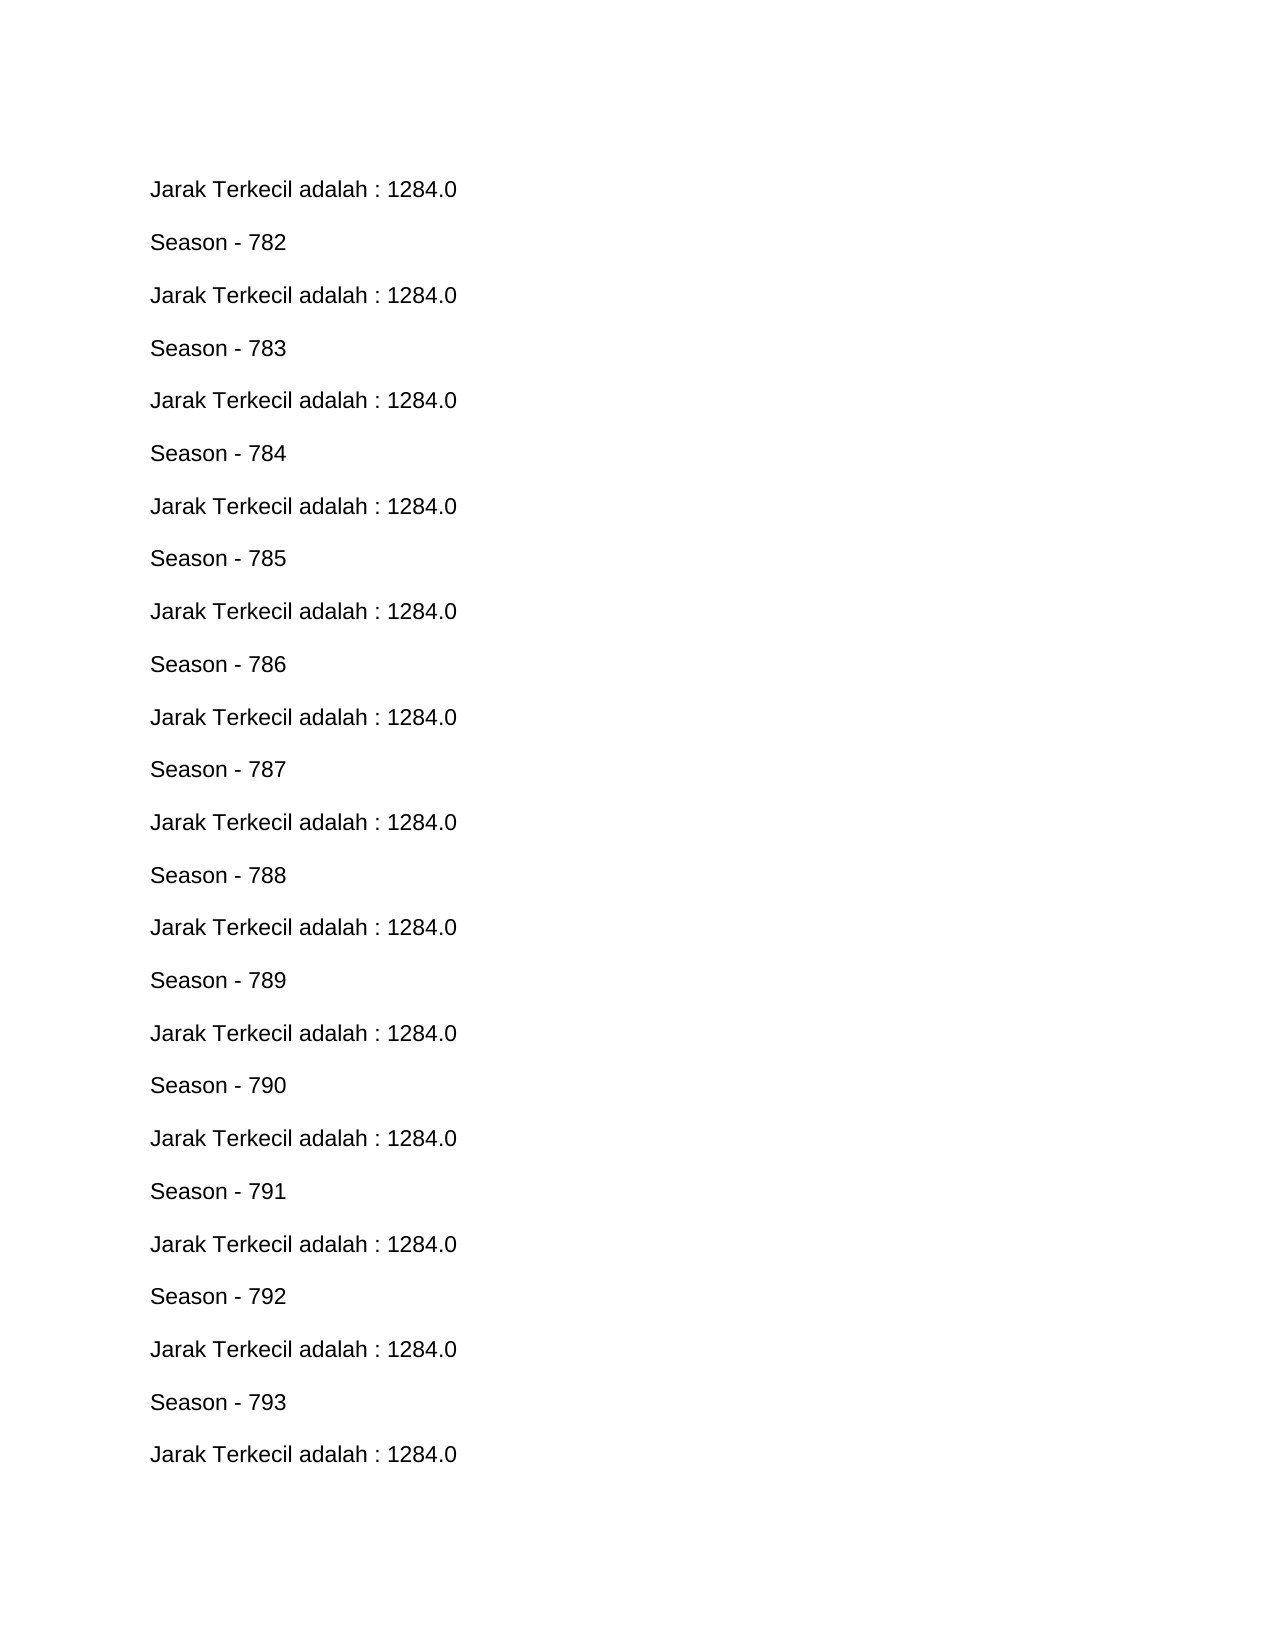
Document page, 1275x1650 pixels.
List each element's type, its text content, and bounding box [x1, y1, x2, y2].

text Jarak Terkecil adalah : 1284.0 [150, 1231, 1125, 1257]
text Jarak Terkecil adalah : 1284.0 [150, 1020, 1125, 1046]
text Jarak Terkecil adalah : 1284.0 [150, 809, 1125, 835]
text Jarak Terkecil adalah : 1284.0 [150, 176, 1125, 203]
text Season - 792 [150, 1283, 1125, 1309]
text Jarak Terkecil adalah : 1284.0 [150, 493, 1125, 519]
text Season - 791 [150, 1178, 1125, 1204]
text Season - 783 [150, 334, 1125, 361]
text Season - 787 [150, 756, 1125, 782]
text Jarak Terkecil adalah : 1284.0 [150, 1125, 1125, 1151]
text Season - 793 [150, 1389, 1125, 1415]
text Season - 785 [150, 545, 1125, 572]
text Jarak Terkecil adalah : 1284.0 [150, 703, 1125, 730]
text Season - 782 [150, 229, 1125, 255]
text Season - 786 [150, 651, 1125, 677]
text Jarak Terkecil adalah : 1284.0 [150, 914, 1125, 941]
text Season - 784 [150, 440, 1125, 466]
text Jarak Terkecil adalah : 1284.0 [150, 282, 1125, 308]
text Jarak Terkecil adalah : 1284.0 [150, 387, 1125, 413]
text Season - 788 [150, 862, 1125, 888]
text Season - 789 [150, 967, 1125, 993]
text Jarak Terkecil adalah : 1284.0 [150, 1441, 1125, 1468]
text Jarak Terkecil adalah : 1284.0 [150, 598, 1125, 624]
text Jarak Terkecil adalah : 1284.0 [150, 1336, 1125, 1362]
text Season - 790 [150, 1072, 1125, 1099]
